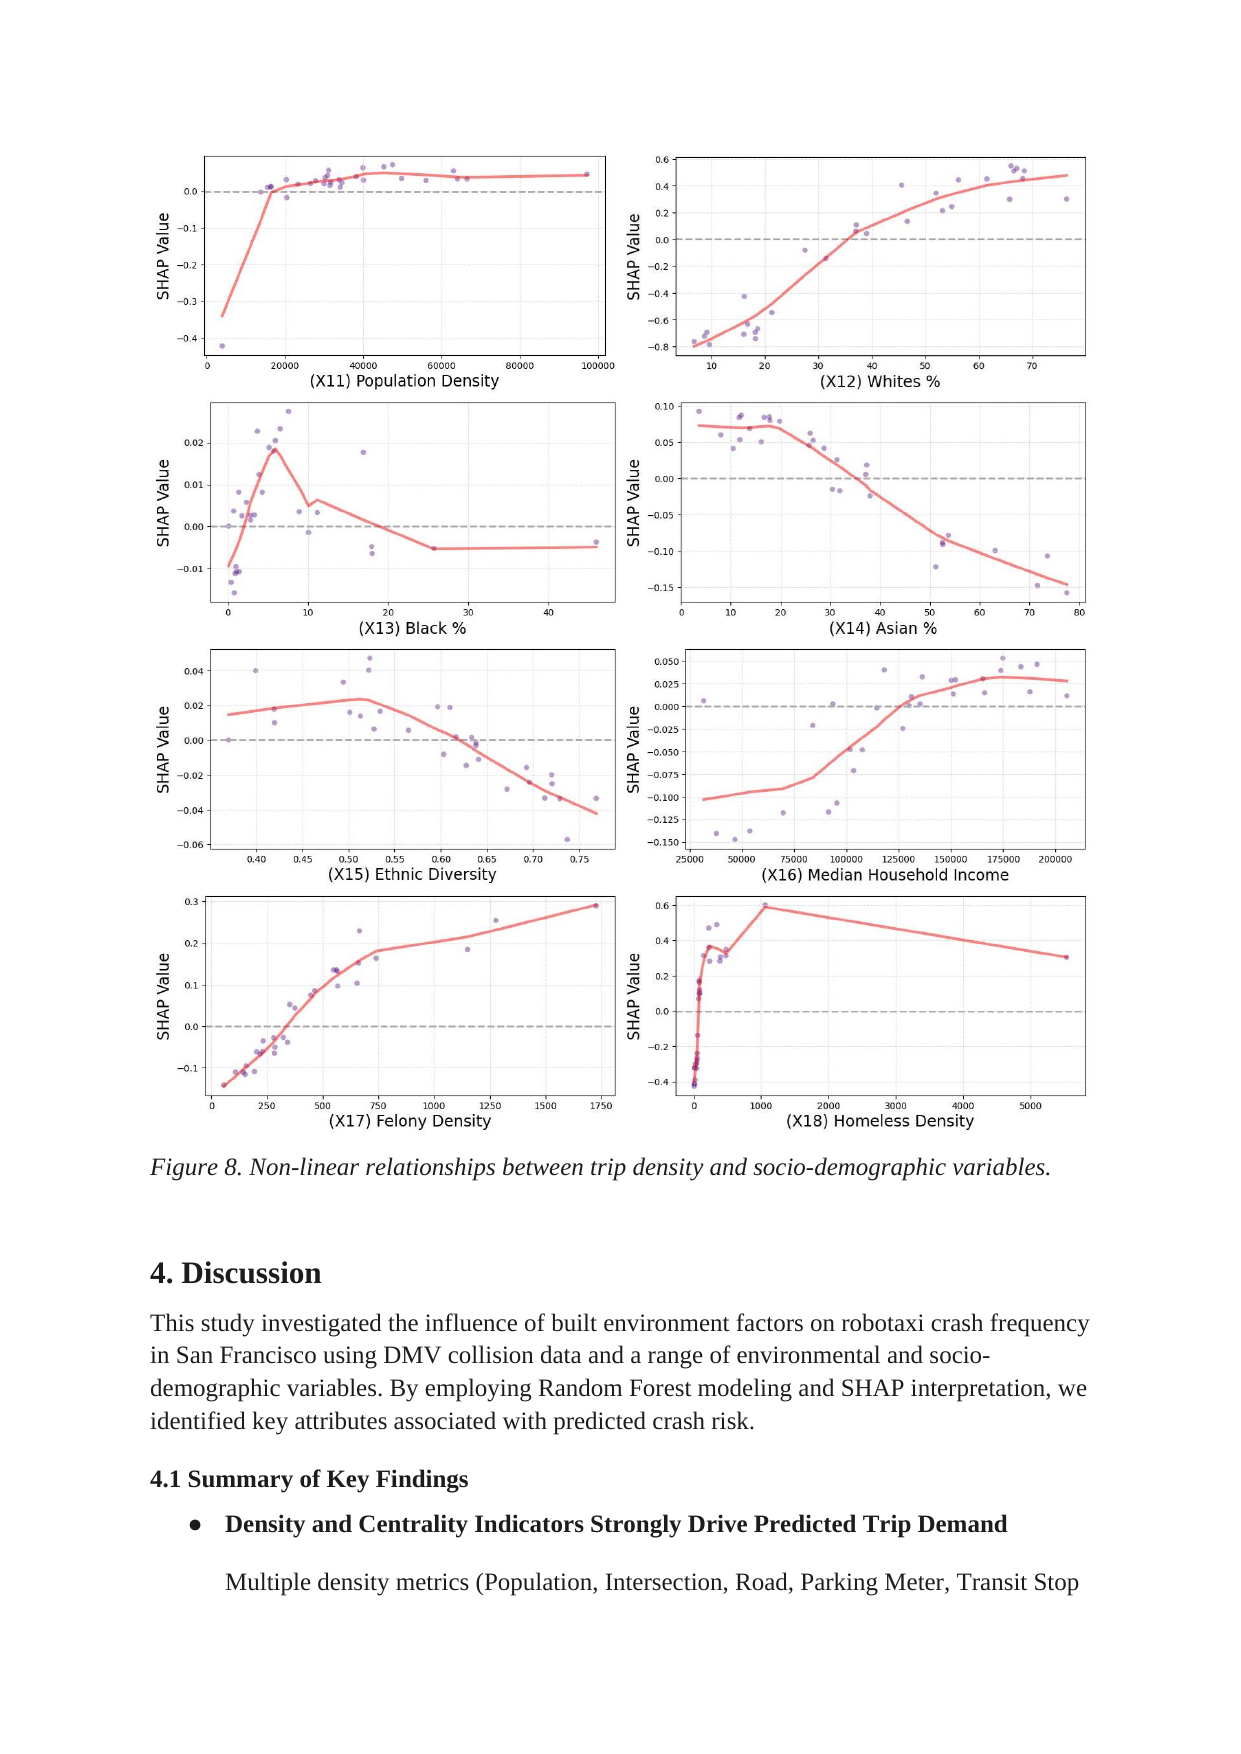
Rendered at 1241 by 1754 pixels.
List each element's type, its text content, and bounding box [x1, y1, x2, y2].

text This study investigated the influence of built environment factors on robotaxi crash frequency in San Francisco using DMV collision data and a range of environmental and socio-demographic variables. By employing Random Forest modeling and SHAP interpretation, we identified key attributes associated with predicted crash risk. [150, 1308, 1090, 1435]
list Density and Centrality Indicators Strongly Drive Predicted Trip Demand [187, 1509, 1090, 1538]
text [225, 1567, 1090, 1595]
text Figure 8. Non-linear relationships between trip density and socio-demographic variables. [150, 1152, 1090, 1180]
subtitle 4.1 Summary of Key Findings [150, 1464, 1090, 1492]
picture [150, 150, 1091, 1136]
subtitle 4. Discussion [150, 1254, 1090, 1290]
